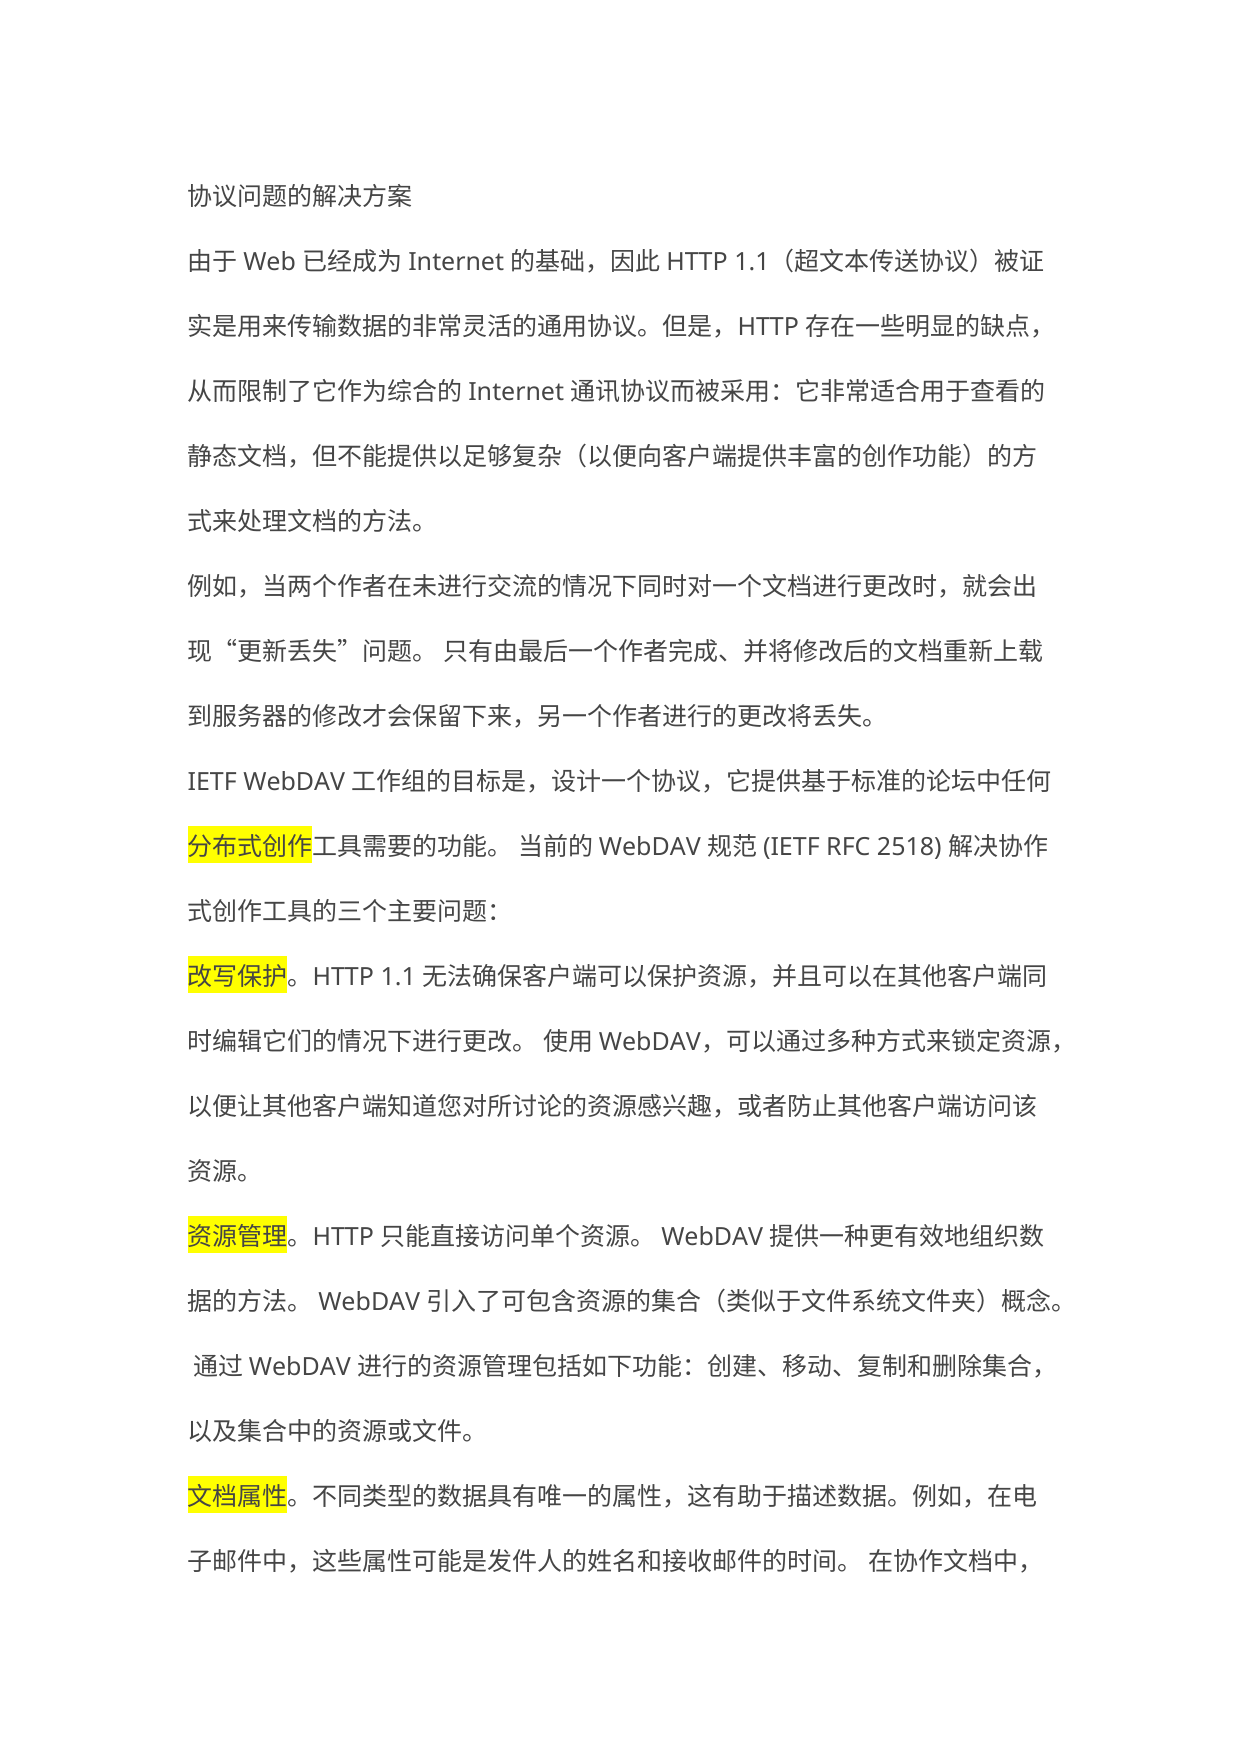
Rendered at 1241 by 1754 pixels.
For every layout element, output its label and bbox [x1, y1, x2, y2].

text [187, 162, 1053, 1592]
